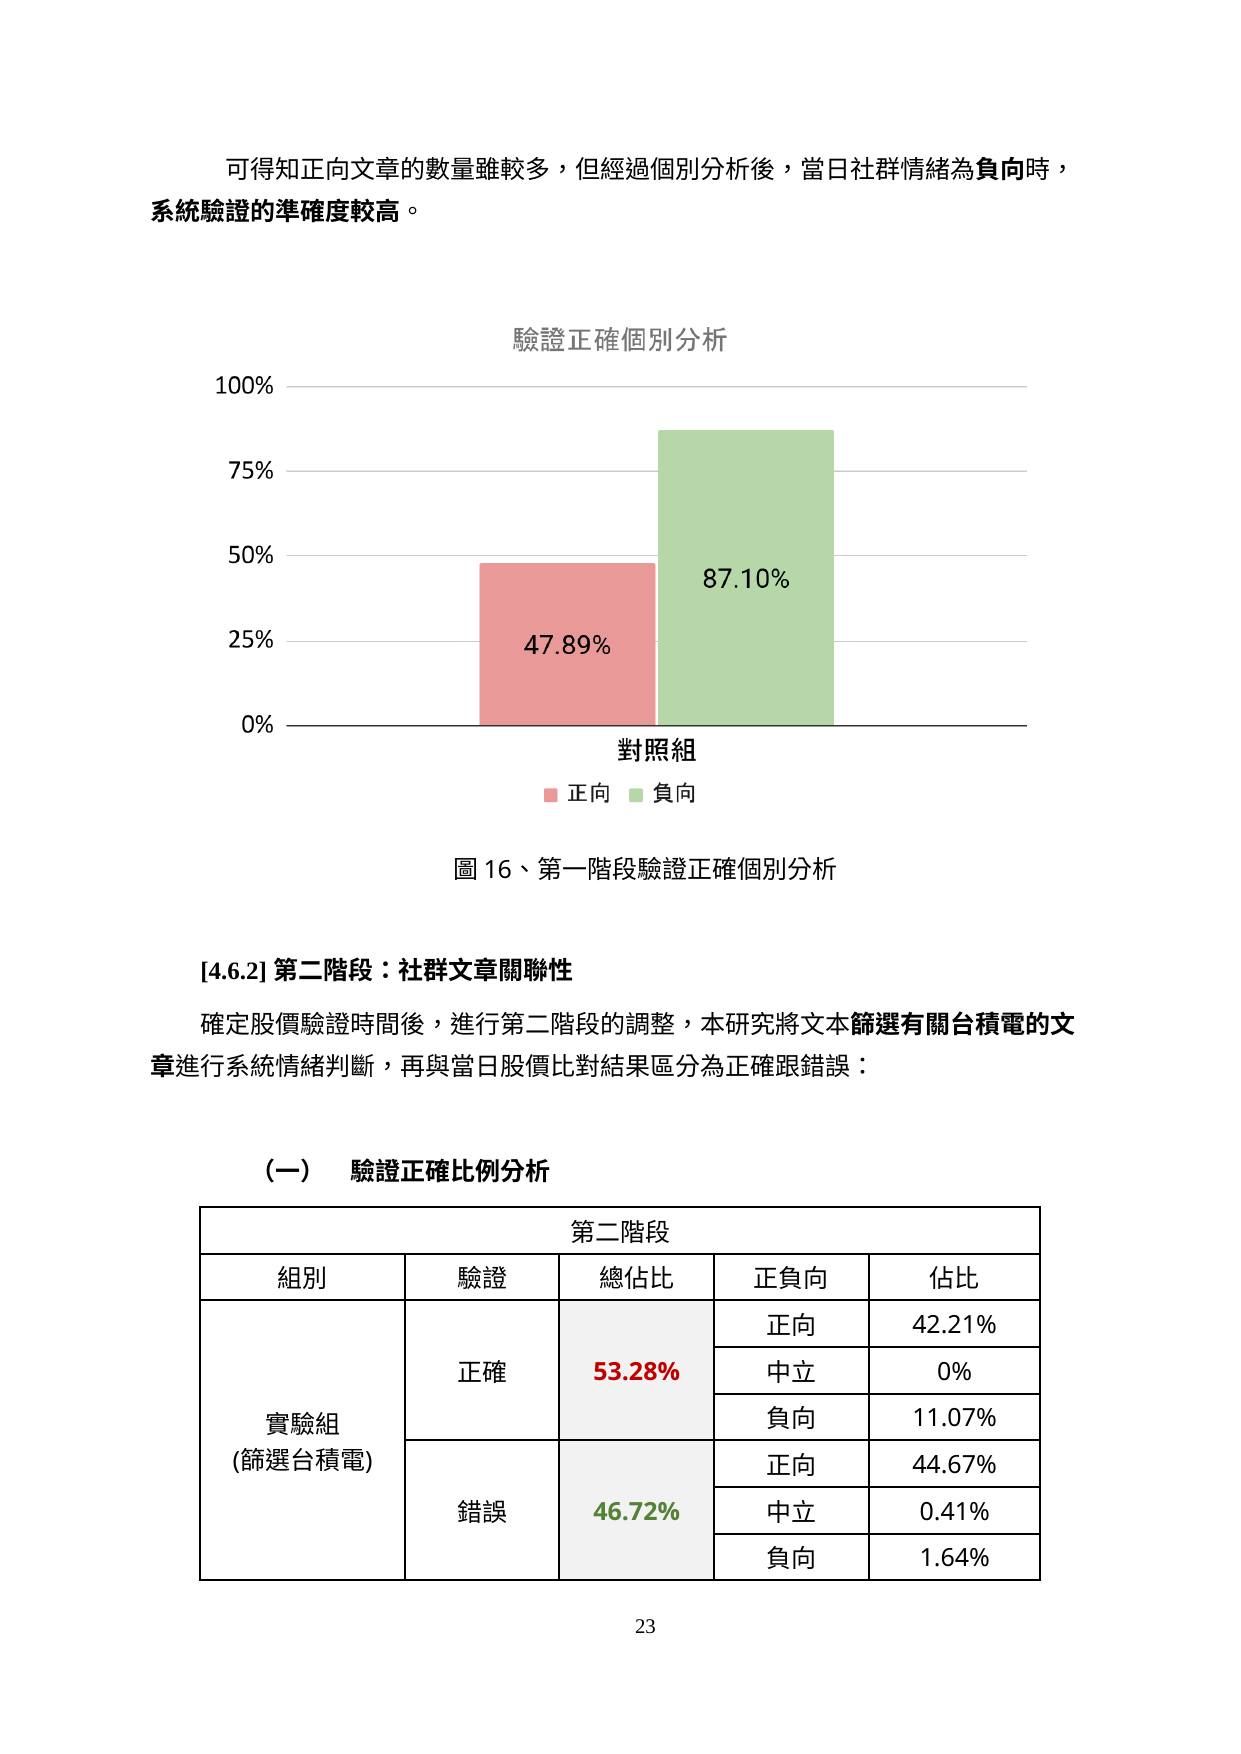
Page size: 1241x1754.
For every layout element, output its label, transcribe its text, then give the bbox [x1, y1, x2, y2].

table_cell 1.64% [870, 1535, 1039, 1579]
table_cell 44.67% [870, 1441, 1039, 1486]
text 確定股價驗證時間後，進行第二階段的調整，本研究將文本篩選有關台積電的文章進行系統情緒判斷，再與當日股價比對結果區分為正確跟錯誤： [150, 1004, 1090, 1082]
table_cell 組別 [201, 1255, 404, 1299]
table_cell 正確 [406, 1301, 558, 1439]
table_cell 中立 [715, 1348, 868, 1393]
subtitle （一） 驗證正確比例分析 [250, 1152, 1065, 1188]
table_cell 總佔比 [560, 1255, 713, 1299]
text 圖16、第一階段驗證正確個別分析 [150, 850, 1090, 886]
table_cell 正負向 [715, 1255, 868, 1299]
table_cell 中立 [715, 1488, 868, 1533]
table_cell 負向 [715, 1535, 868, 1579]
table_cell 驗證 [406, 1255, 558, 1299]
table_cell 0% [870, 1348, 1039, 1393]
table_cell 0.41% [870, 1488, 1039, 1533]
text 可得知正向文章的數量雖較多，但經過個別分析後，當日社群情緒為負向時，系統驗證的準確度較高。 [150, 150, 1090, 228]
table_cell 錯誤 [406, 1441, 558, 1579]
table_cell 53.28% [560, 1301, 713, 1439]
table_cell 46.72% [560, 1441, 713, 1579]
table_cell 實驗組 (篩選台積電) [201, 1301, 404, 1579]
picture [187, 297, 1053, 833]
table_cell 正向 [715, 1301, 868, 1346]
table_header 第二階段 [201, 1208, 1039, 1253]
table_cell 正向 [715, 1441, 868, 1486]
table_cell 11.07% [870, 1395, 1039, 1439]
subtitle [4.6.2] 第二階段：社群文章關聯性 [200, 950, 1090, 986]
table_cell 負向 [715, 1395, 868, 1439]
table_cell 42.21% [870, 1301, 1039, 1346]
table_cell 佔比 [870, 1255, 1039, 1299]
